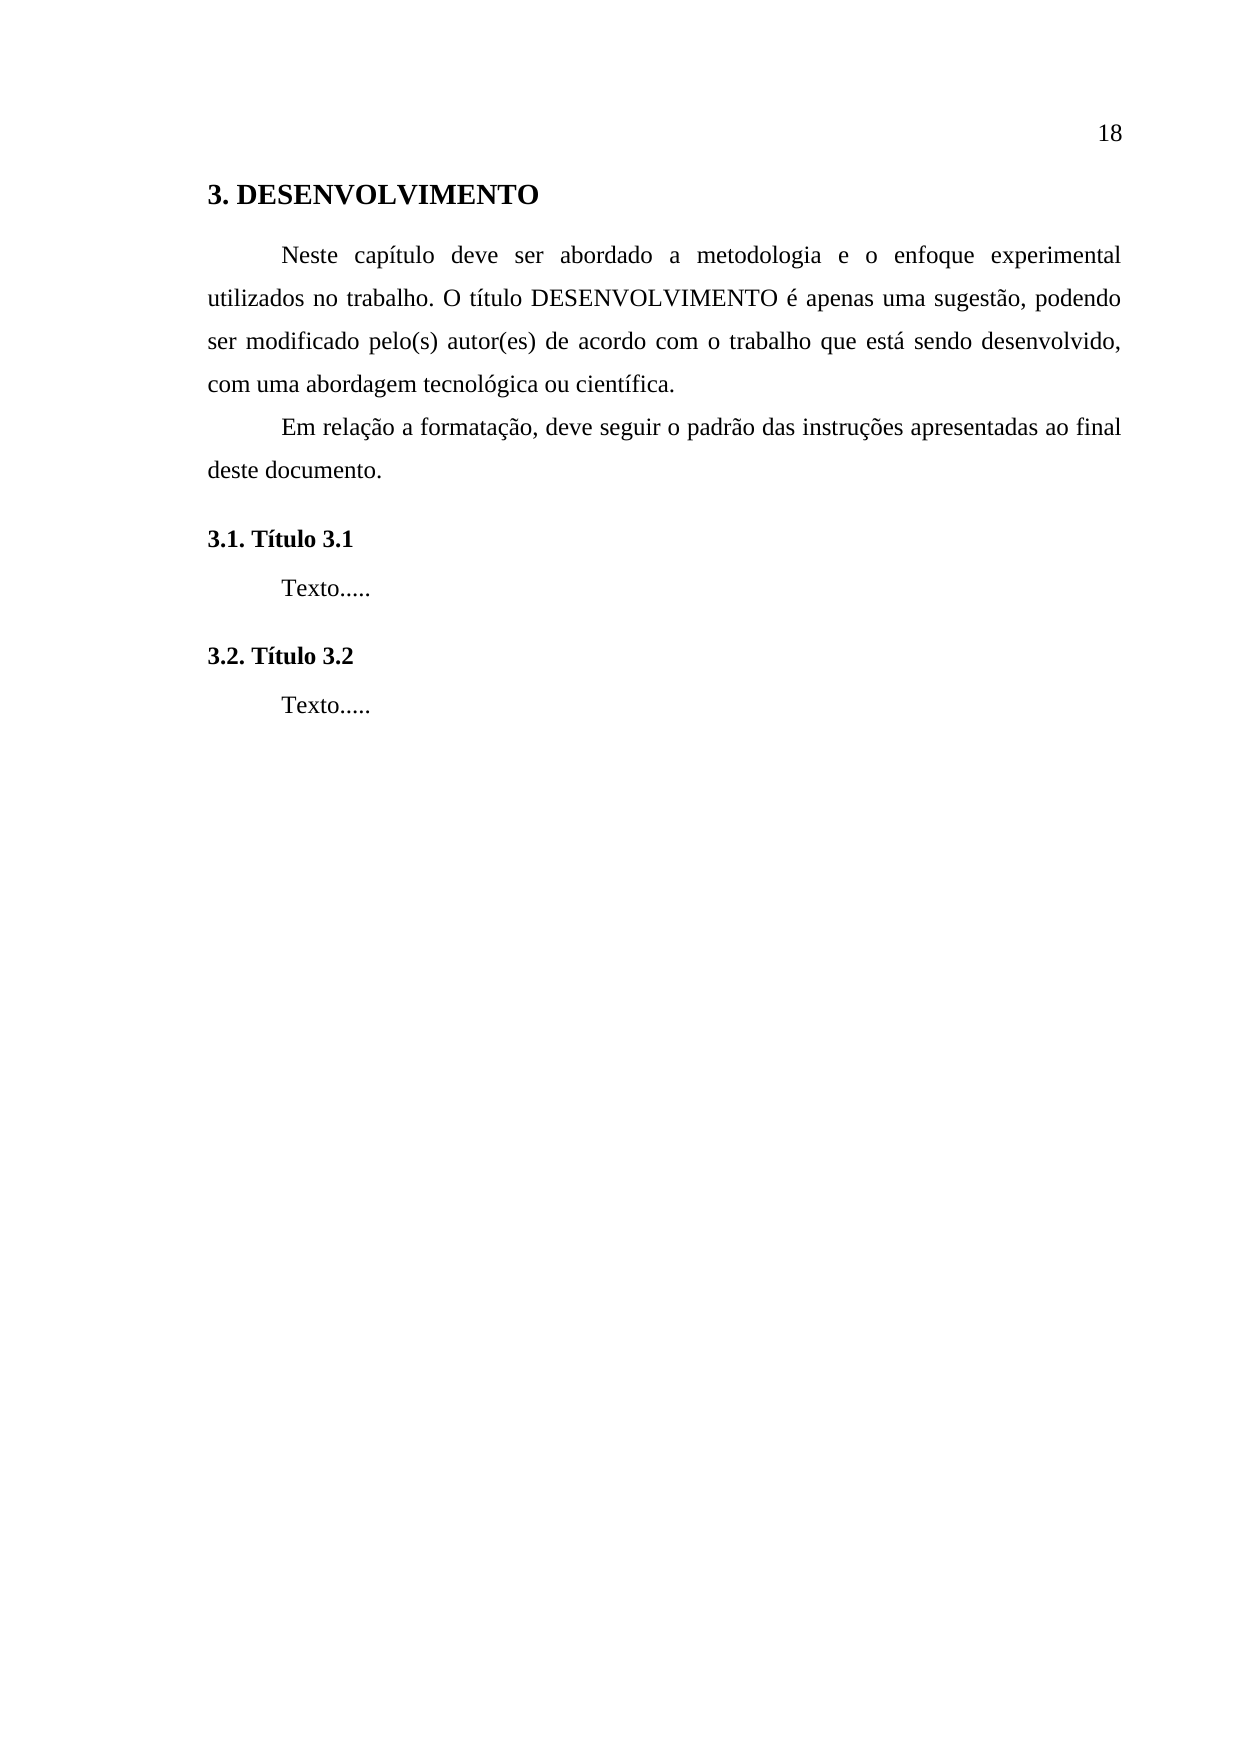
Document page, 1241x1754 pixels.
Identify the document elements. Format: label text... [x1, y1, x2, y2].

subtitle 3.2. Título 3.2 [207, 641, 1122, 670]
text Texto..... [207, 573, 1122, 602]
text Texto..... [207, 691, 1122, 719]
subtitle 3. DESENVOLVIMENTO [207, 177, 1122, 211]
text Em relação a formatação, deve seguir o padrão das instruções apresentadas ao final deste documento. [207, 412, 1122, 484]
text Neste capítulo deve ser abordado a metodologia e o enfoque experimental utilizados no trabalho. O título DESENVOLVIMENTO é apenas uma sugestão, podendo ser modificado pelo(s) autor(es) de acordo com o trabalho que está sendo desenvolvido, com uma abordagem tecnológica ou científica. [207, 240, 1122, 398]
subtitle 3.1. Título 3.1 [207, 524, 1122, 552]
